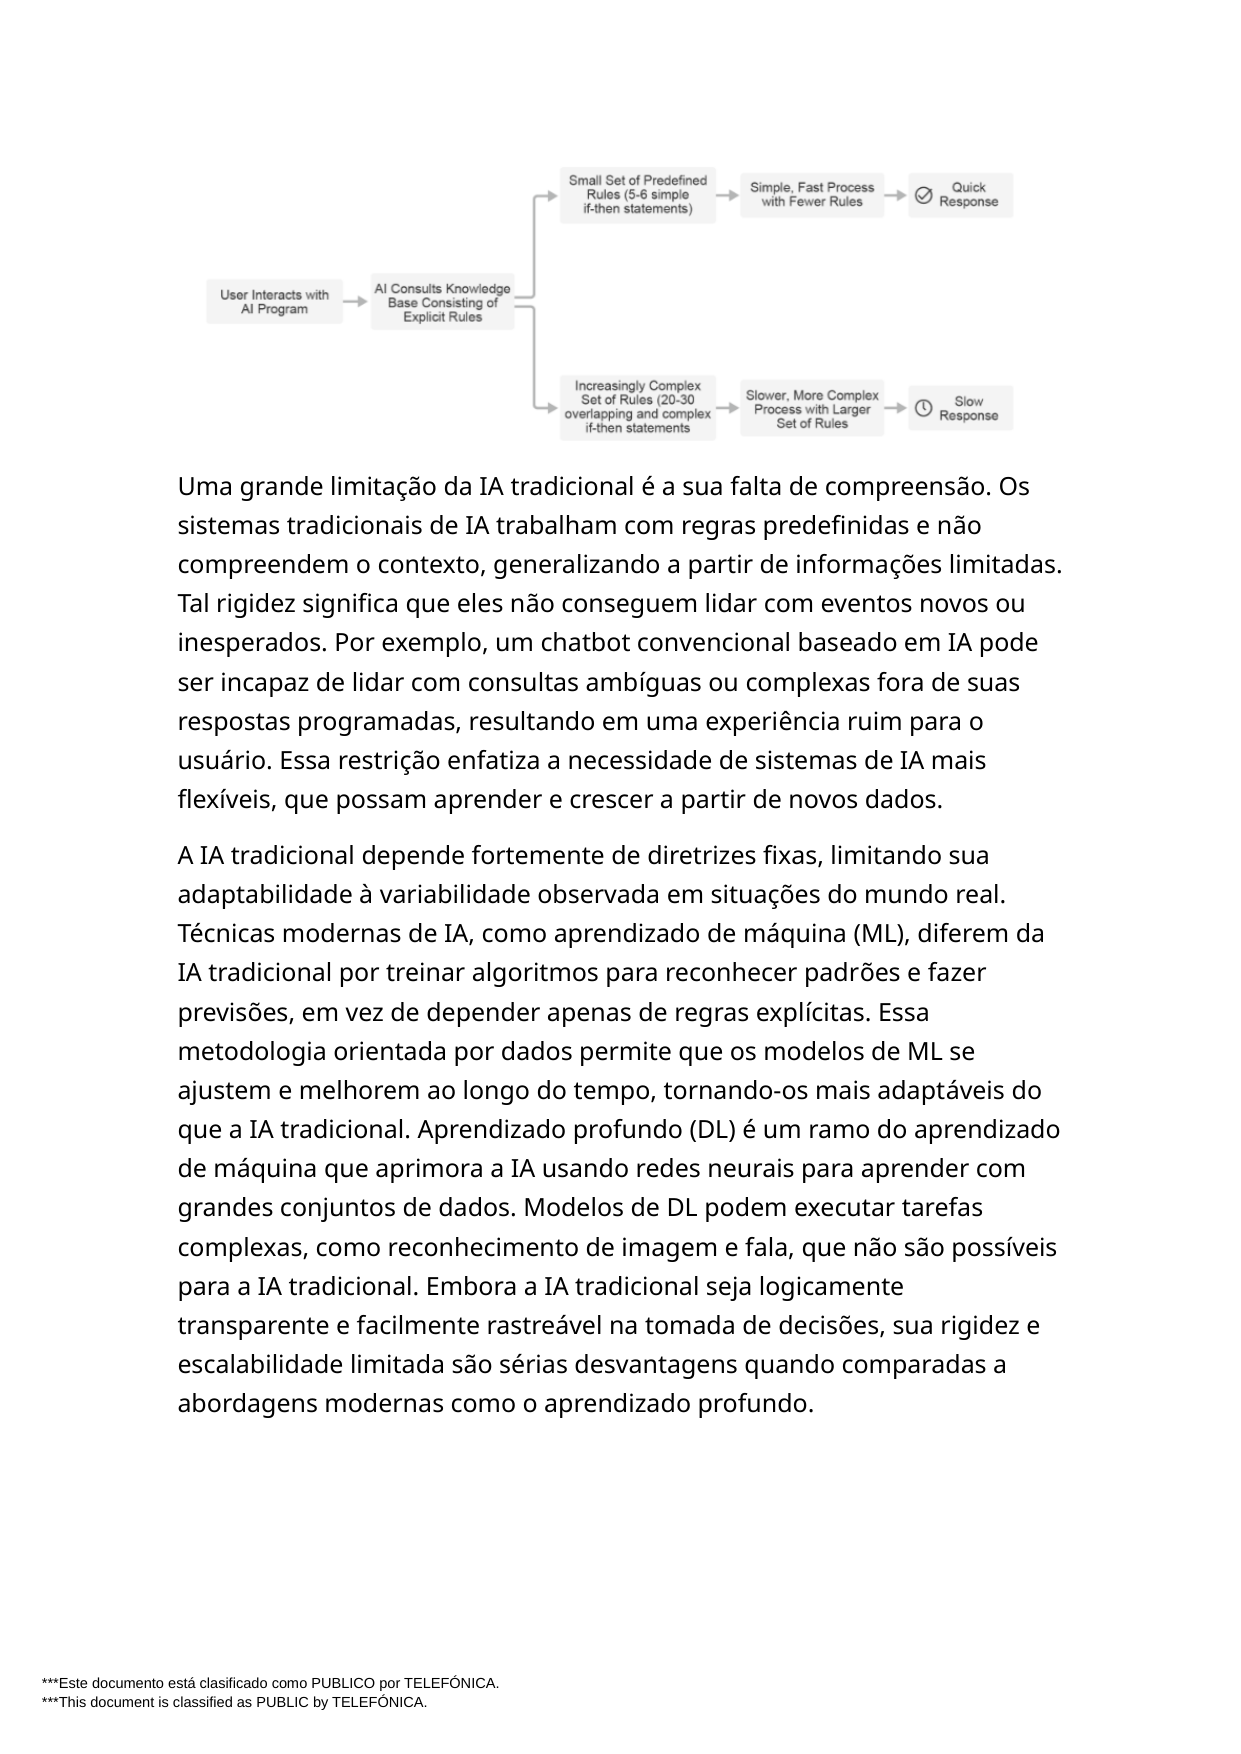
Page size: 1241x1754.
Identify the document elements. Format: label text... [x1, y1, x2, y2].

text A IA tradicional depende fortemente de diretrizes fixas, limitando sua adaptabilidade à variabilidade observada em situações do mundo real. Técnicas modernas de IA, como aprendizado de máquina (ML), diferem da IA ​​tradicional por treinar algoritmos para reconhecer padrões e fazer previsões, em vez de depender apenas de regras explícitas. Essa metodologia orientada por dados permite que os modelos de ML se ajustem e melhorem ao longo do tempo, tornando-os mais adaptáveis ​​do que a IA tradicional. Aprendizado profundo (DL) é um ramo do aprendizado de máquina que aprimora a IA usando redes neurais para aprender com grandes conjuntos de dados. Modelos de DL podem executar tarefas complexas, como reconhecimento de imagem e fala, que não são possíveis para a IA tradicional. Embora a IA tradicional seja logicamente transparente e facilmente rastreável na tomada de decisões, sua rigidez e escalabilidade limitada são sérias desvantagens quando comparadas a abordagens modernas como o aprendizado profundo. [177, 838, 1063, 1420]
picture [177, 147, 1063, 447]
text Uma grande limitação da IA ​​tradicional é a sua falta de compreensão. Os sistemas tradicionais de IA trabalham com regras predefinidas e não compreendem o contexto, generalizando a partir de informações limitadas. Tal rigidez significa que eles não conseguem lidar com eventos novos ou inesperados. Por exemplo, um chatbot convencional baseado em IA pode ser incapaz de lidar com consultas ambíguas ou complexas fora de suas respostas programadas, resultando em uma experiência ruim para o usuário. Essa restrição enfatiza a necessidade de sistemas de IA mais flexíveis, que possam aprender e crescer a partir de novos dados. [177, 468, 1063, 816]
